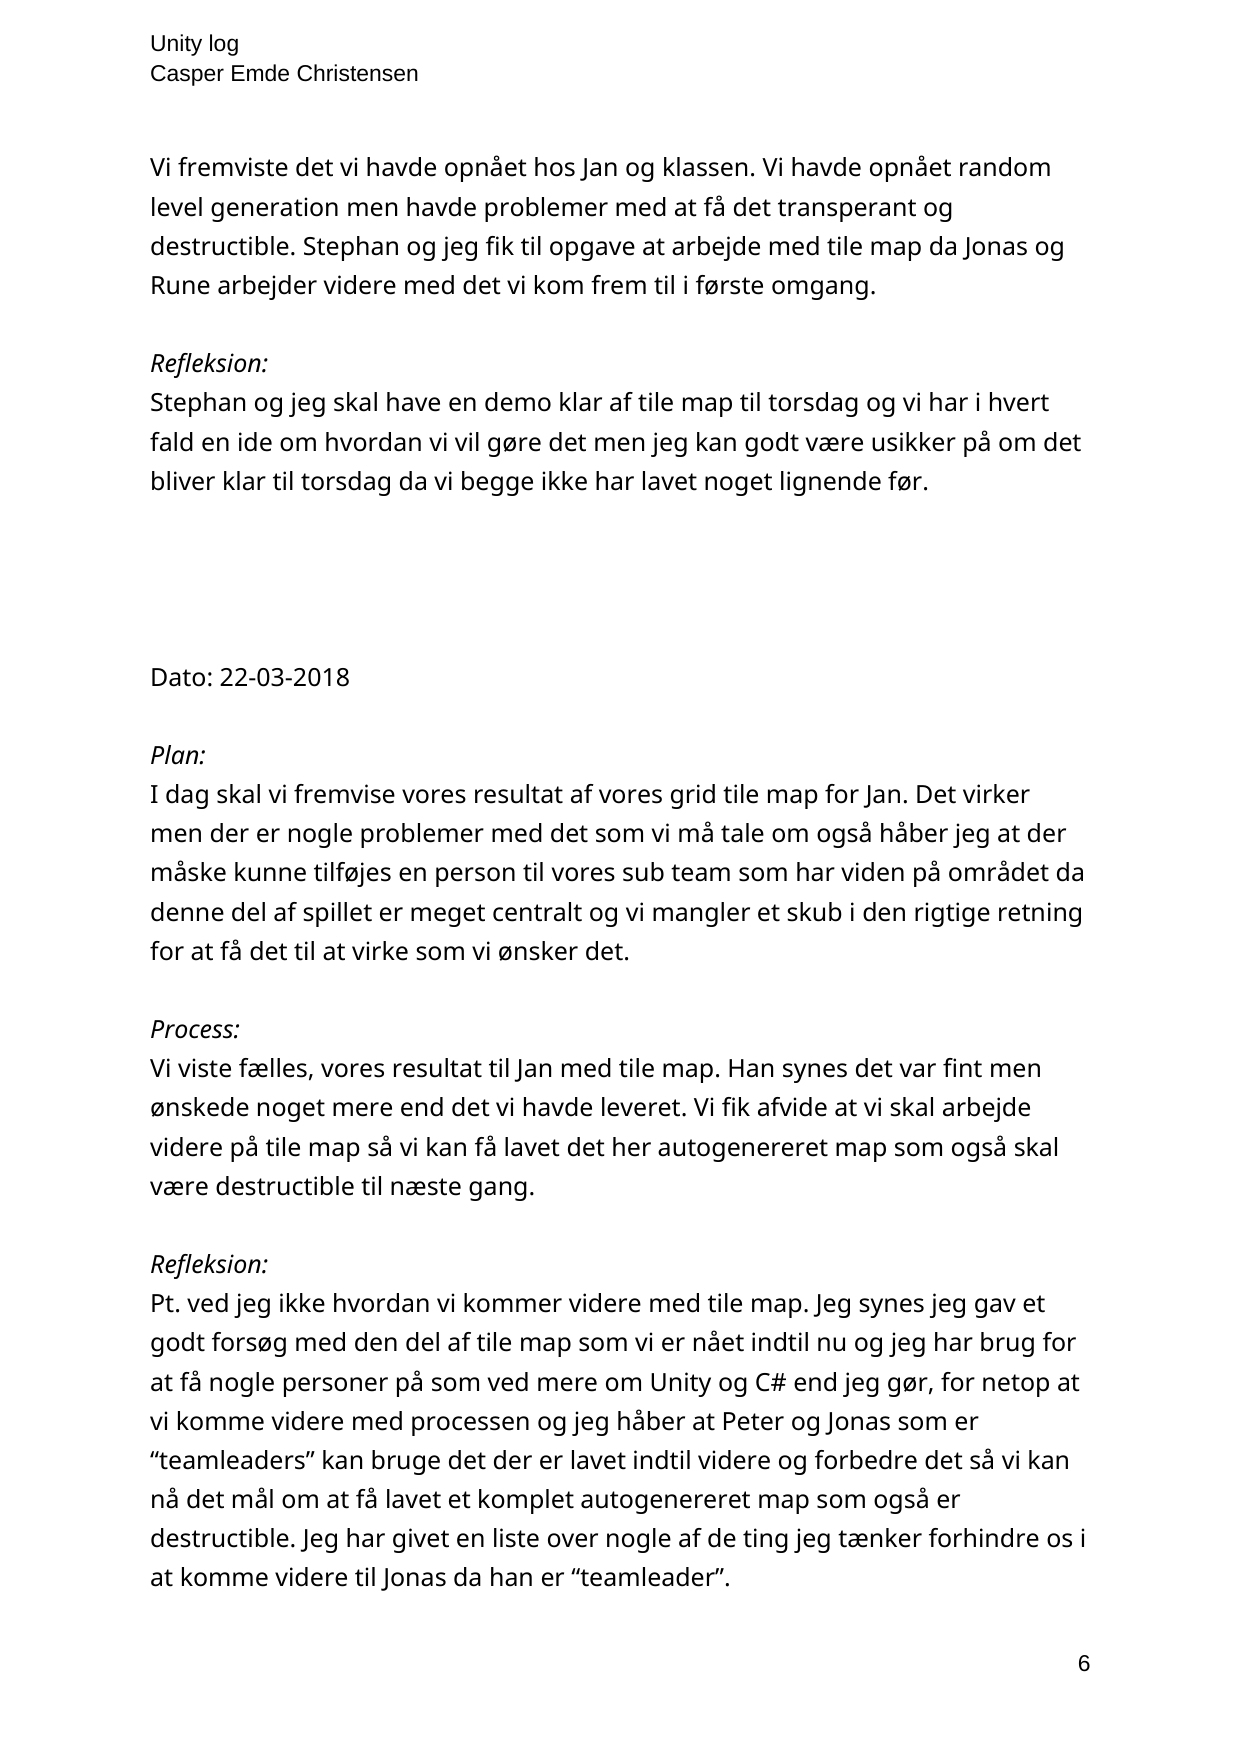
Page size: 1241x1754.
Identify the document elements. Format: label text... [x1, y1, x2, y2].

text Vi viste fælles, vores resultat til Jan med tile map. Han synes det var fint men ønskede noget mere end det vi havde leveret. Vi fik afvide at vi skal arbejde videre på tile map så vi kan få lavet det her autogenereret map som også skal være destructible til næste gang. [150, 1051, 1090, 1202]
text I dag skal vi fremvise vores resultat af vores grid tile map for Jan. Det virker men der er nogle problemer med det som vi må tale om også håber jeg at der måske kunne tilføjes en person til vores sub team som har viden på området da denne del af spillet er meget centralt og vi mangler et skub i den rigtige retning for at få det til at virke som vi ønsker det. [150, 777, 1090, 967]
text Pt. ved jeg ikke hvordan vi kommer videre med tile map. Jeg synes jeg gav et godt forsøg med den del af tile map som vi er nået indtil nu og jeg har brug for at få nogle personer på som ved mere om Unity og C# end jeg gør, for netop at vi komme videre med processen og jeg håber at Peter og Jonas som er “teamleaders” kan bruge det der er lavet indtil videre og forbedre det så vi kan nå det mål om at få lavet et komplet autogenereret map som også er destructible. Jeg har givet en liste over nogle af de ting jeg tænker forhindre os i at komme videre til Jonas da han er “teamleader”. [150, 1286, 1090, 1594]
text Refleksion: [150, 1247, 1090, 1281]
text Vi fremviste det vi havde opnået hos Jan og klassen. Vi havde opnået random level generation men havde problemer med at få det transperant og destructible. Stephan og jeg fik til opgave at arbejde med tile map da Jonas og Rune arbejder videre med det vi kom frem til i første omgang. [150, 150, 1090, 302]
text Stephan og jeg skal have en demo klar af tile map til torsdag og vi har i hvert fald en ide om hvordan vi vil gøre det men jeg kan godt være usikker på om det bliver klar til torsdag da vi begge ikke har lavet noget lignende før. [150, 385, 1090, 497]
text Dato: 22-03-2018 [150, 659, 1090, 693]
text Plan: [150, 737, 1090, 772]
text Refleksion: [150, 346, 1090, 380]
text Process: [150, 1012, 1090, 1046]
